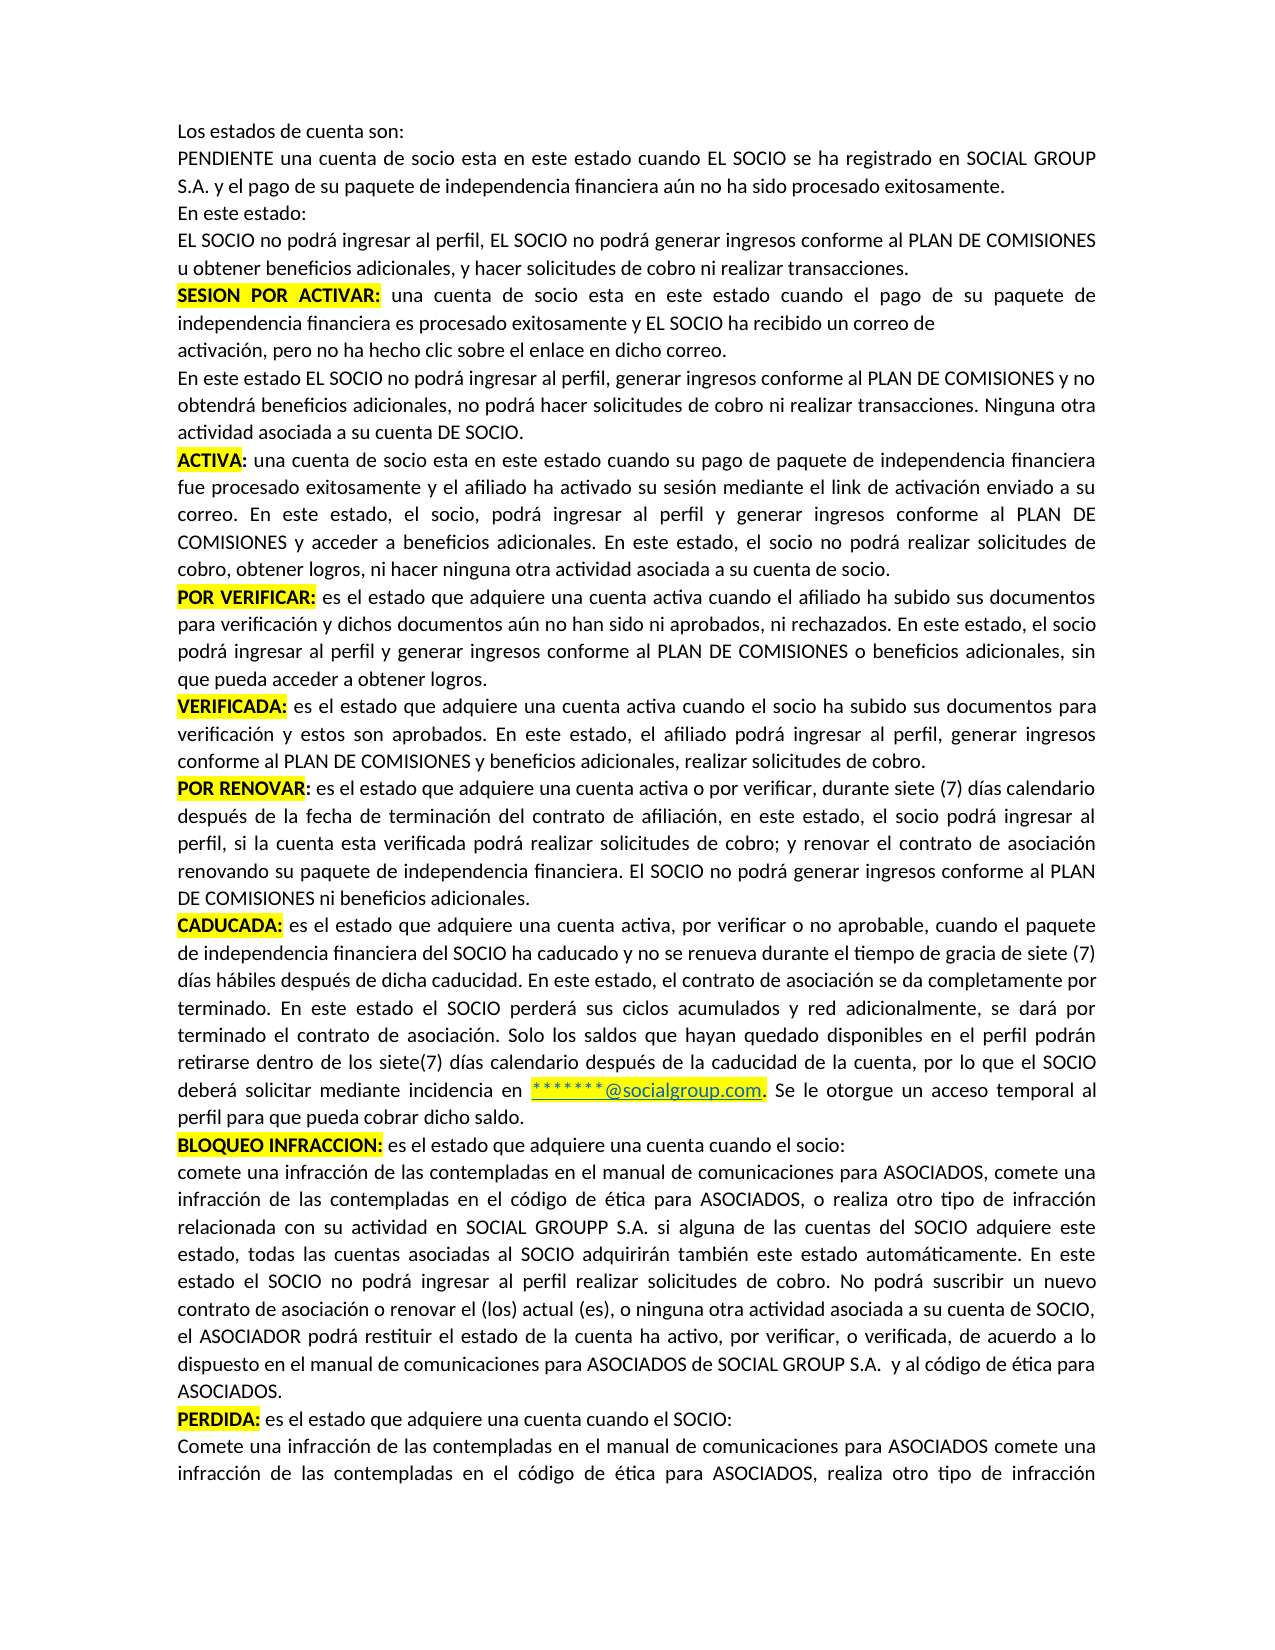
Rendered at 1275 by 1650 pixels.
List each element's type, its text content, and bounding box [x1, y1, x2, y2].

text activación, pero no ha hecho clic sobre el enlace en dicho correo. [177, 337, 1098, 363]
text En este estado EL SOCIO no podrá ingresar al perfil, generar ingresos conforme al PLAN DE COMISIONES y no obtendrá beneficios adicionales, no podrá hacer solicitudes de cobro ni realizar transacciones. Ninguna otra actividad asociada a su cuenta DE SOCIO. [177, 365, 1098, 445]
text ACTIVA: una cuenta de socio esta en este estado cuando su pago de paquete de independencia financiera fue procesado exitosamente y el afiliado ha activado su sesión mediante el link de activación enviado a su correo. En este estado, el socio, podrá ingresar al perfil y generar ingresos conforme al PLAN DE COMISIONES y acceder a beneficios adicionales. En este estado, el socio no podrá realizar solicitudes de cobro, obtener logros, ni hacer ninguna otra actividad asociada a su cuenta de socio. [177, 447, 1098, 582]
text BLOQUEO INFRACCION: es el estado que adquiere una cuenta cuando el socio: [383, 1132, 1098, 1157]
text SESION POR ACTIVAR: una cuenta de socio esta en este estado cuando el pago de su paquete de independencia financiera es procesado exitosamente y EL SOCIO ha recibido un correo de [177, 282, 1098, 335]
text Los estados de cuenta son: [177, 118, 1098, 143]
text EL SOCIO no podrá ingresar al perfil, EL SOCIO no podrá generar ingresos conforme al PLAN DE COMISIONES u obtener beneficios adicionales, y hacer solicitudes de cobro ni realizar transacciones. [177, 228, 1098, 281]
text POR VERIFICAR: es el estado que adquiere una cuenta activa cuando el afiliado ha subido sus documentos para verificación y dichos documentos aún no han sido ni aprobados, ni rechazados. En este estado, el socio podrá ingresar al perfil y generar ingresos conforme al PLAN DE COMISIONES o beneficios adicionales, sin que pueda acceder a obtener logros. [177, 584, 1098, 691]
text En este estado: [177, 200, 1098, 226]
text PENDIENTE una cuenta de socio esta en este estado cuando EL SOCIO se ha registrado en SOCIAL GROUP S.A. y el pago de su paquete de independencia financiera aún no ha sido procesado exitosamente. [177, 146, 1098, 198]
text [177, 1433, 1098, 1486]
text PERDIDA: es el estado que adquiere una cuenta cuando el SOCIO: [260, 1406, 1098, 1431]
text VERIFICADA: es el estado que adquiere una cuenta activa cuando el socio ha subido sus documentos para verificación y estos son aprobados. En este estado, el afiliado podrá ingresar al perfil, generar ingresos conforme al PLAN DE COMISIONES y beneficios adicionales, realizar solicitudes de cobro. [177, 693, 1098, 774]
text CADUCADA: es el estado que adquiere una cuenta activa, por verificar o no aprobable, cuando el paquete de independencia financiera del SOCIO ha caducado y no se renueva durante el tiempo de gracia de siete (7) días hábiles después de dicha caducidad. En este estado, el contrato de asociación se da completamente por terminado. En este estado el SOCIO perderá sus ciclos acumulados y red adicionalmente, se dará por terminado el contrato de asociación. Solo los saldos que hayan quedado disponibles en el perfil podrán retirarse dentro de los siete(7) días calendario después de la caducidad de la cuenta, por lo que el SOCIO deberá solicitar mediante incidencia en *******@socialgroup.com. Se le otorgue un acceso temporal al perfil para que pueda cobrar dicho saldo. [177, 913, 1098, 1130]
text comete una infracción de las contempladas en el manual de comunicaciones para ASOCIADOS, comete una infracción de las contempladas en el código de ética para ASOCIADOS, o realiza otro tipo de infracción relacionada con su actividad en SOCIAL GROUPP S.A. si alguna de las cuentas del SOCIO adquiere este estado, todas las cuentas asociadas al SOCIO adquirirán también este estado automáticamente. En este estado el SOCIO no podrá ingresar al perfil realizar solicitudes de cobro. No podrá suscribir un nuevo contrato de asociación o renovar el (los) actual (es), o ninguna otra actividad asociada a su cuenta de SOCIO, el ASOCIADOR podrá restituir el estado de la cuenta ha activo, por verificar, o verificada, de acuerdo a lo dispuesto en el manual de comunicaciones para ASOCIADOS de SOCIAL GROUP S.A. y al código de ética para ASOCIADOS. [177, 1159, 1098, 1404]
text POR RENOVAR: es el estado que adquiere una cuenta activa o por verificar, durante siete (7) días calendario después de la fecha de terminación del contrato de afiliación, en este estado, el socio podrá ingresar al perfil, si la cuenta esta verificada podrá realizar solicitudes de cobro; y renovar el contrato de asociación renovando su paquete de independencia financiera. El SOCIO no podrá generar ingresos conforme al PLAN DE COMISIONES ni beneficios adicionales. [177, 776, 1098, 911]
